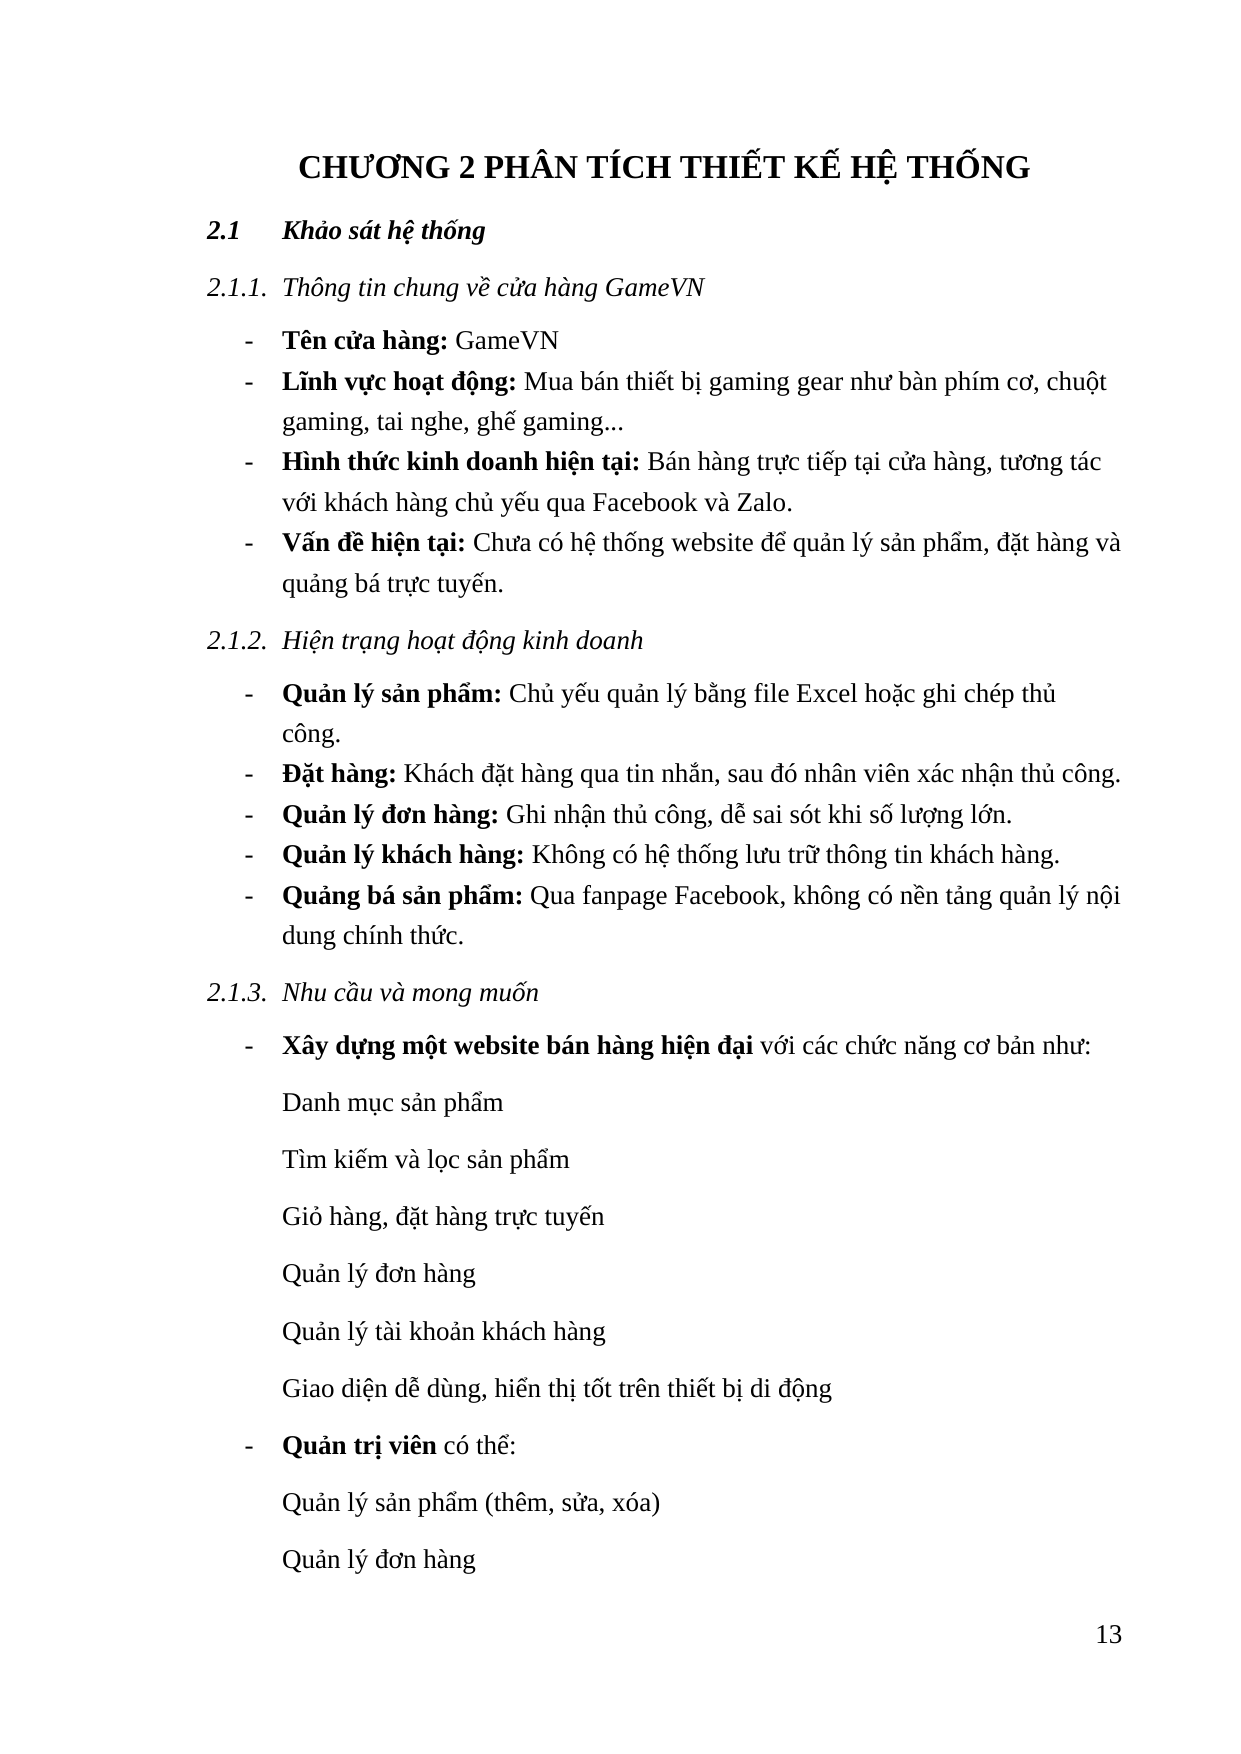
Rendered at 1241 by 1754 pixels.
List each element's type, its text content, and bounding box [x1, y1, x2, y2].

text Danh mục sản phẩm [282, 1086, 1122, 1117]
text Quản lý đơn hàng [282, 1257, 1122, 1289]
list Hình thức kinh doanh hiện tại: Bán hàng trực tiếp tại cửa hàng, tương tác với khách hàng chủ yếu qua Facebook và Zalo. [244, 445, 1122, 517]
subtitle 2.1.1. Thông tin chung về cửa hàng GameVN [207, 271, 1122, 302]
list Xây dựng một website bán hàng hiện đại với các chức năng cơ bản như: [244, 1029, 1122, 1060]
text Quản lý sản phẩm (thêm, sửa, xóa) [282, 1486, 1122, 1517]
subtitle 2.1.2. Hiện trạng hoạt động kinh doanh [207, 624, 1122, 655]
text Quản lý đơn hàng [282, 1543, 1122, 1574]
subtitle 2.1 Khảo sát hệ thống [207, 214, 1122, 245]
text Giỏ hàng, đặt hàng trực tuyến [282, 1200, 1122, 1232]
subtitle CHƯƠNG 2 PHÂN TÍCH THIẾT KẾ HỆ THỐNG [207, 148, 1122, 186]
list Quản lý sản phẩm: Chủ yếu quản lý bằng file Excel hoặc ghi chép thủ công. [244, 677, 1122, 748]
subtitle 2.1.3. Nhu cầu và mong muốn [207, 976, 1122, 1007]
list Quản lý khách hàng: Không có hệ thống lưu trữ thông tin khách hàng. [244, 838, 1122, 869]
list Tên cửa hàng: GameVN [244, 324, 1122, 355]
list Vấn đề hiện tại: Chưa có hệ thống website để quản lý sản phẩm, đặt hàng và quảng bá trực tuyến. [244, 526, 1122, 598]
list Lĩnh vực hoạt động: Mua bán thiết bị gaming gear như bàn phím cơ, chuột gaming, tai nghe, ghế gaming... [244, 364, 1122, 436]
text Tìm kiếm và lọc sản phẩm [282, 1143, 1122, 1174]
list Quản trị viên có thể: [244, 1429, 1122, 1460]
list Đặt hàng: Khách đặt hàng qua tin nhắn, sau đó nhân viên xác nhận thủ công. [244, 757, 1122, 789]
text Giao diện dễ dùng, hiển thị tốt trên thiết bị di động [282, 1372, 1122, 1403]
text Quản lý tài khoản khách hàng [282, 1314, 1122, 1346]
list Quảng bá sản phẩm: Qua fanpage Facebook, không có nền tảng quản lý nội dung chính thức. [244, 879, 1122, 950]
list Quản lý đơn hàng: Ghi nhận thủ công, dễ sai sót khi số lượng lớn. [244, 798, 1122, 829]
